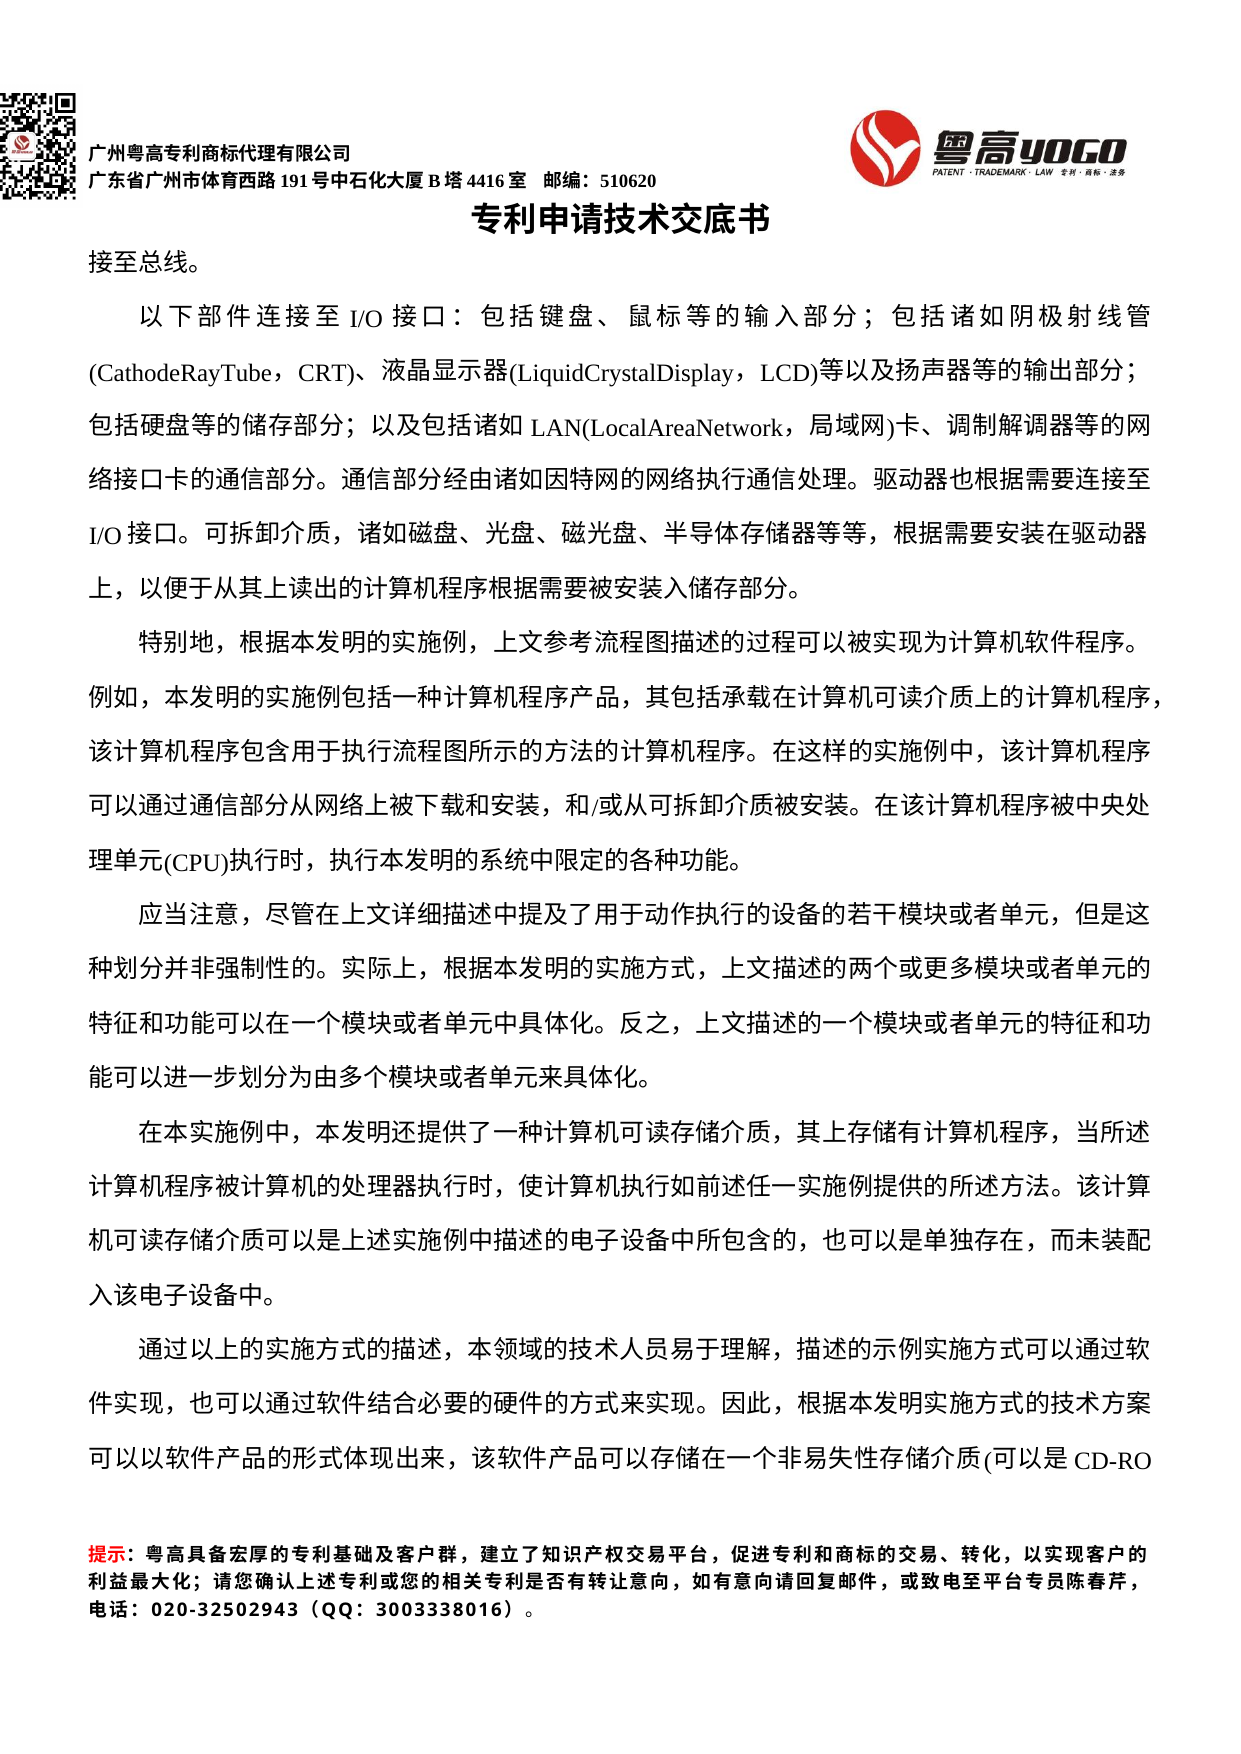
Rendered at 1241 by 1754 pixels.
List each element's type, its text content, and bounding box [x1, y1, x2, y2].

picture [844, 96, 1137, 194]
text 应当注意，尽管在上文详细描述中提及了用于动作执行的设备的若干模块或者单元，但是这种划分并非强制性的。实际上，根据本发明的实施方式，上文描述的两个或更多模块或者单元的特征和功能可以在一个模块或者单元中具体化。反之，上文描述的一个模块或者单元的特征和功能可以进一步划分为由多个模块或者单元来具体化。 [88, 894, 1152, 1094]
picture [0, 84, 83, 208]
text 特别地，根据本发明的实施例，上文参考流程图描述的过程可以被实现为计算机软件程序。例如，本发明的实施例包括一种计算机程序产品，其包括承载在计算机可读介质上的计算机程序，该计算机程序包含用于执行流程图所示的方法的计算机程序。在这样的实施例中，该计算机程序可以通过通信部分从网络上被下载和安装，和/或从可拆卸介质被安装。在该计算机程序被中央处理单元(CPU)执行时，执行本发明的系统中限定的各种功能。 [88, 623, 1152, 876]
text 以下部件连接至I/O接口：包括键盘、鼠标等的输入部分；包括诸如阴极射线管(CathodeRayTube，CRT)、液晶显示器(LiquidCrystalDisplay，LCD)等以及扬声器等的输出部分；包括硬盘等的储存部分；以及包括诸如LAN(LocalAreaNetwork，局域网)卡、调制解调器等的网络接口卡的通信部分。通信部分经由诸如因特网的网络执行通信处理。驱动器也根据需要连接至I/O接口。可拆卸介质，诸如磁盘、光盘、磁光盘、半导体存储器等等，根据需要安装在驱动器上，以便于从其上读出的计算机程序根据需要被安装入储存部分。 [88, 296, 1152, 604]
text 在本实施例中，本发明还提供了一种计算机可读存储介质，其上存储有计算机程序，当所述计算机程序被计算机的处理器执行时，使计算机执行如前述任一实施例提供的所述方法。该计算机可读存储介质可以是上述实施例中描述的电子设备中所包含的，也可以是单独存在，而未装配入该电子设备中。 [88, 1112, 1152, 1311]
